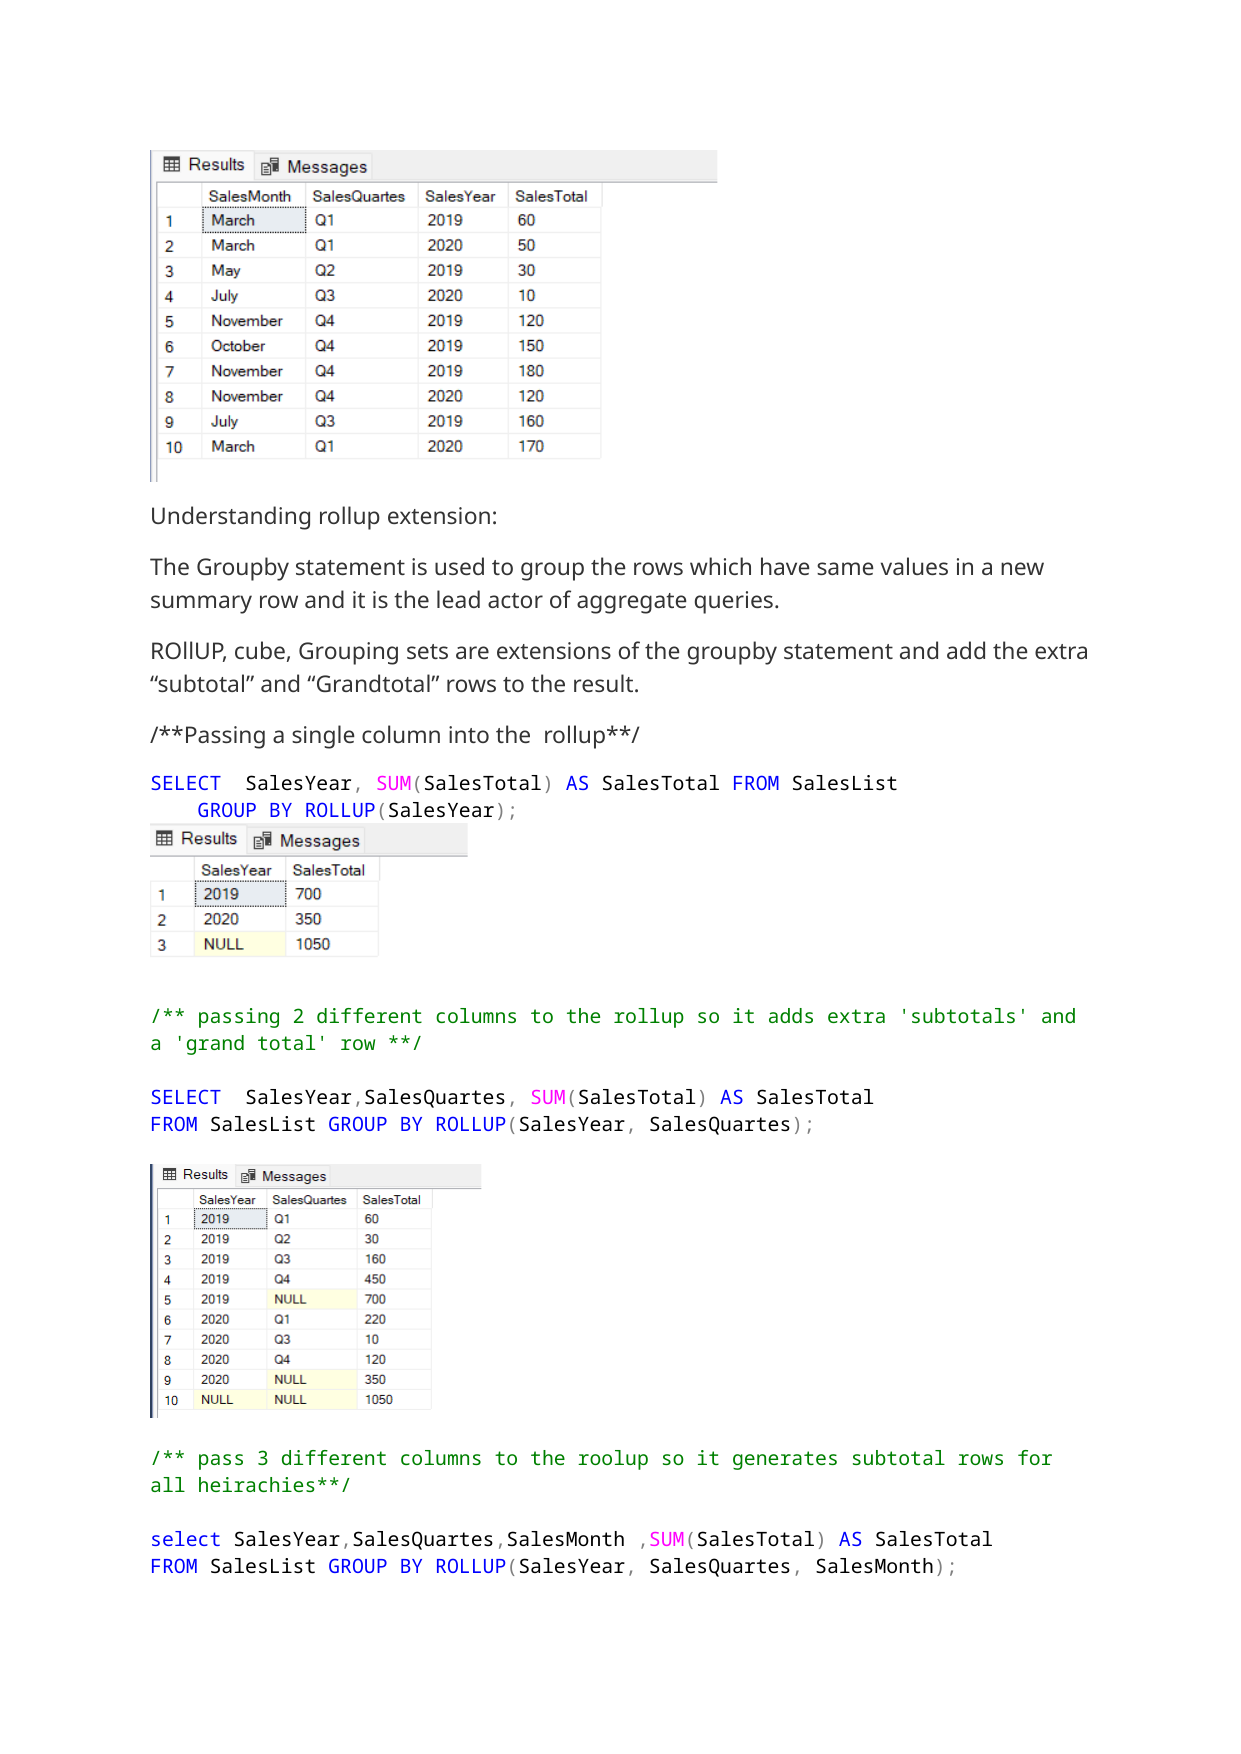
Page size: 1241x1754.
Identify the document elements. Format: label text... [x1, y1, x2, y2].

picture [150, 150, 718, 482]
text The Groupby statement is used to group the rows which have same values in a new summary row and it is the lead actor of aggregate queries. [150, 551, 1090, 616]
text /**Passing a single column into the rollup**/ [150, 719, 1090, 750]
text Understanding rollup extension: [150, 500, 1090, 531]
picture [150, 823, 468, 976]
text /** pass 3 different columns to the roolup so it generates subtotal rows for all heirachies**/ [150, 1445, 1090, 1499]
text SELECT SalesYear, SUM(SalesTotal) AS SalesTotal FROM SalesList [150, 769, 1090, 796]
text ROllUP, cube, Grouping sets are extensions of the groupby statement and add the extra “subtotal” and “Grandtotal” rows to the result. [150, 635, 1090, 700]
text FROM SalesList GROUP BY ROLLUP(SalesYear, SalesQuartes); [150, 1111, 1090, 1138]
text /** passing 2 different columns to the rollup so it adds extra 'subtotals' and a 'grand total' row **/ [150, 1003, 1090, 1057]
text GROUP BY ROLLUP(SalesYear); [150, 796, 1090, 823]
text SELECT SalesYear,SalesQuartes, SUM(SalesTotal) AS SalesTotal [150, 1084, 1090, 1111]
text select SalesYear,SalesQuartes,SalesMonth ,SUM(SalesTotal) AS SalesTotal [150, 1526, 1090, 1553]
text FROM SalesList GROUP BY ROLLUP(SalesYear, SalesQuartes, SalesMonth); [150, 1553, 1090, 1579]
picture [150, 1164, 482, 1418]
